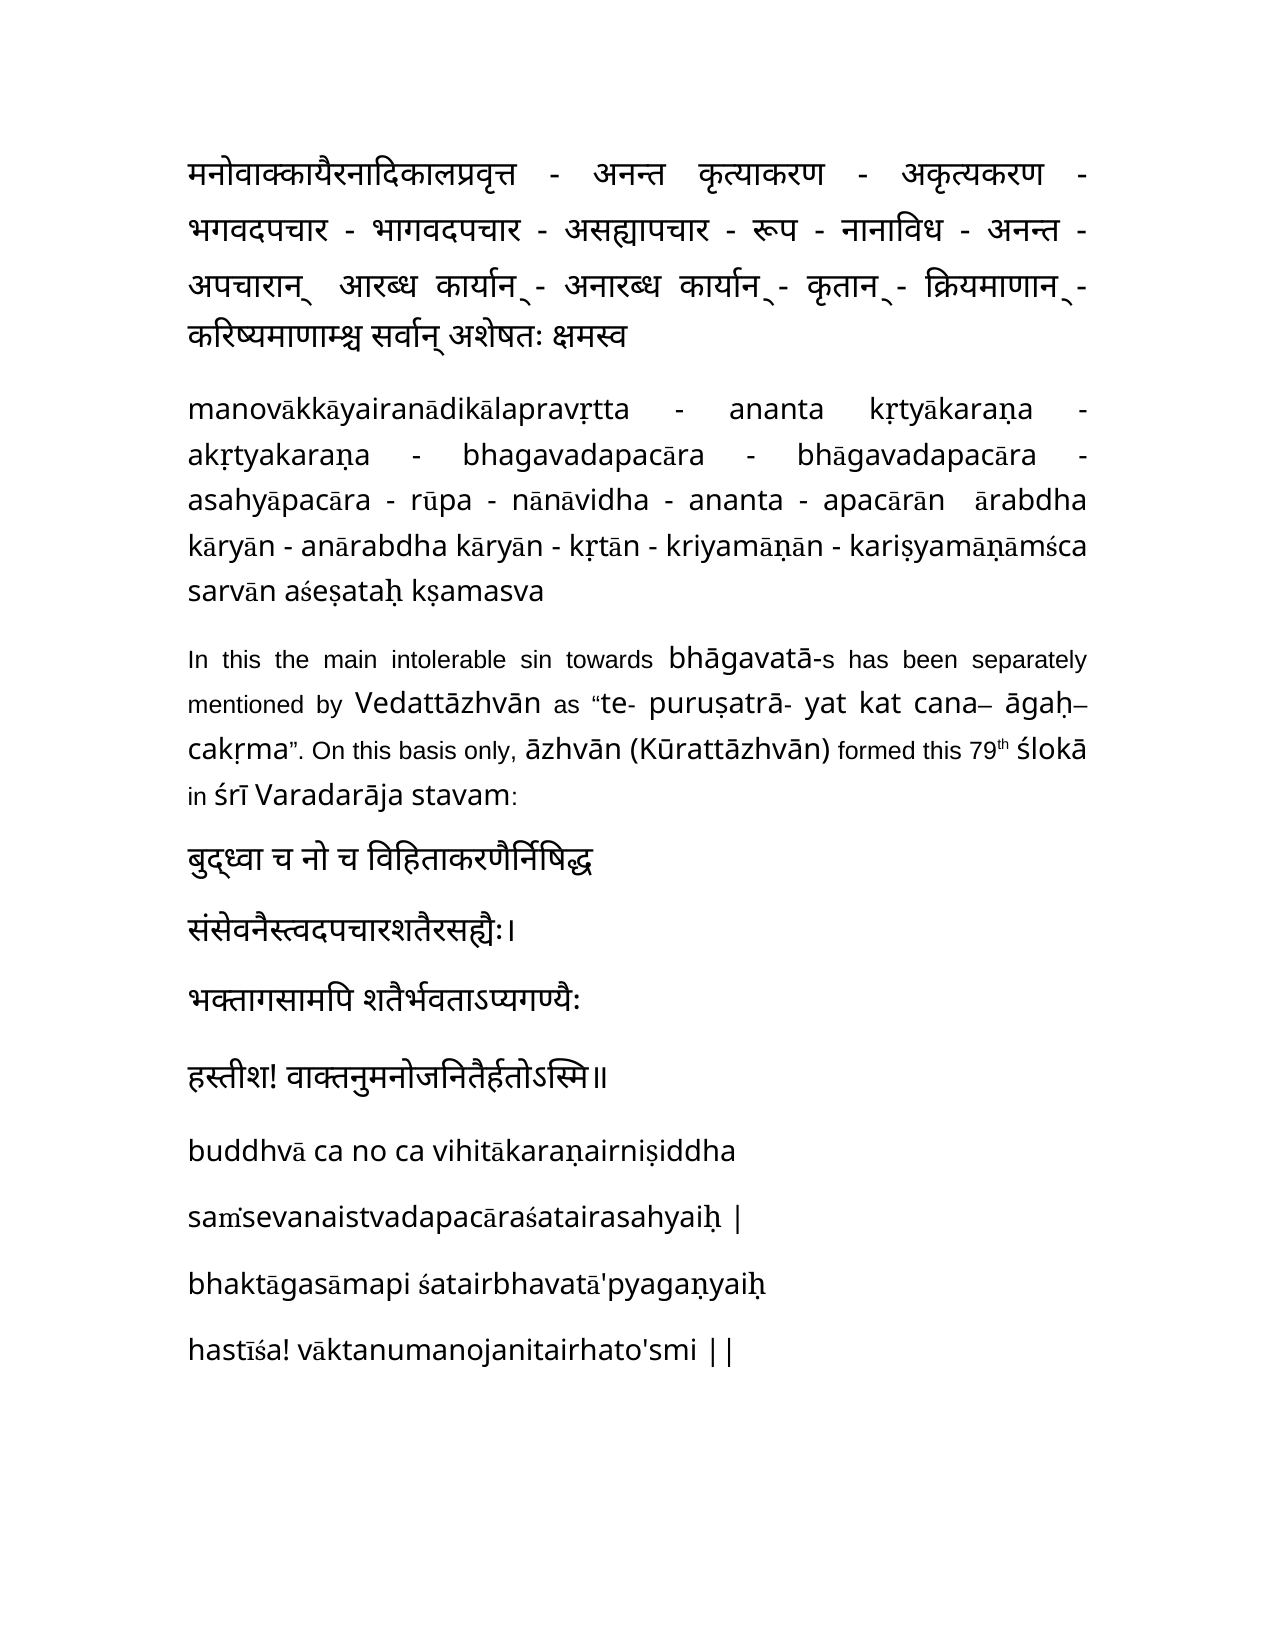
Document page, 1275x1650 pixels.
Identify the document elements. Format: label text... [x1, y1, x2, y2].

text हस्तीश! वाक्तनुमनोजनितैर्हतोऽस्मि॥ [187, 1053, 1087, 1102]
text manovākkāyairanādikālapravṛtta - ananta kṛtyākaraṇa - akṛtyakaraṇa - bhagavadapacāra - bhāgavadapacāra - asahyāpacāra - rūpa - nānāvidha - ananta - apacārān ārabdha kāryān - anārabdha kāryān - kṛtān - kriyamāṇān - kariṣyamāṇāmśca sarvān aśeṣataḥ kṣamasva [187, 388, 1087, 610]
text बुद्ध्वा च नो च विहिताकरणैर्निषिद्ध [187, 841, 1087, 884]
text hastīśa! vāktanumanojanitairhato'smi || [187, 1329, 1087, 1369]
text saṁsevanaistvadapacāraśatairasahyaiḥ | [187, 1196, 1087, 1236]
text संसेवनैस्त्वदपचारशतैरसह्यैः। [187, 911, 1087, 955]
text भक्तागसामपि शतैर्भवताऽप्यगण्यैः [187, 982, 1087, 1025]
text buddhvā ca no ca vihitākaraṇairniṣiddha [187, 1130, 1087, 1170]
text मनोवाक्कायैरनादिकालप्रवृत्त - अनन्त कृत्याकरण - अकृत्यकरण - भगवदपचार - भागवदपचार - असह्यापचार - रूप - नानाविध - अनन्त - अपचारान् आरब्ध कार्यान् - अनारब्ध कार्यान् - कृतान् - क्रियमाणान् - करिष्यमाणाम्श्च सर्वान् अशेषतः क्षमस्व [187, 150, 1087, 361]
text In this the main intolerable sin towards bhāgavatā-s has been separately mentioned by Vedattāzhvān as “te- puruṣatrā- yat kat cana– āgaḥ– cakṛma”. On this basis only, āzhvān (Kūrattāzhvān) formed this 79th ślokā in śrī Varadarāja stavam: [187, 637, 1087, 814]
text bhaktāgasāmapi śatairbhavatā'pyagaṇyaiḥ [187, 1263, 1087, 1303]
